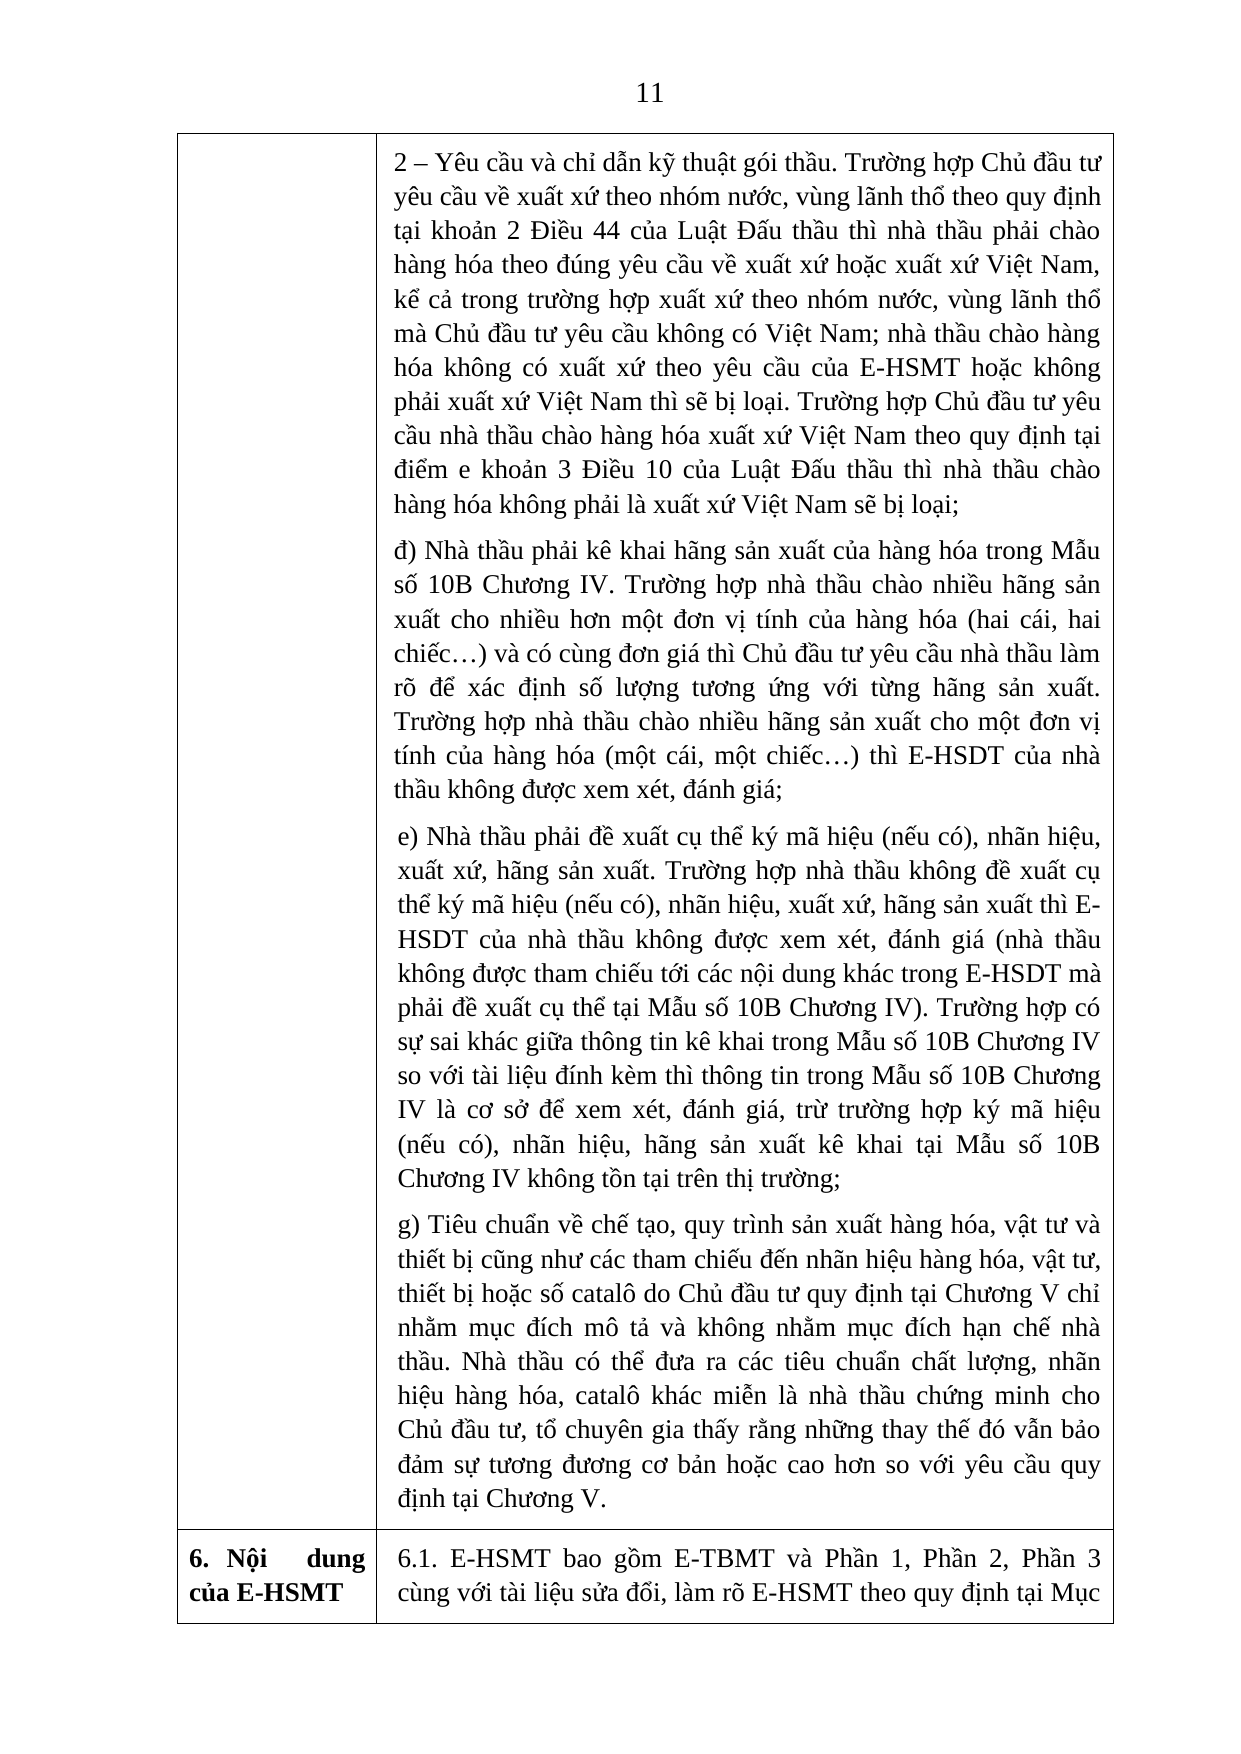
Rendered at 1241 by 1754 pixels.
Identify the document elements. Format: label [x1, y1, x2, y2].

table_cell [178, 134, 376, 1528]
table_cell [178, 1530, 376, 1623]
table_cell [377, 134, 1113, 1528]
table_cell [377, 1530, 1113, 1623]
